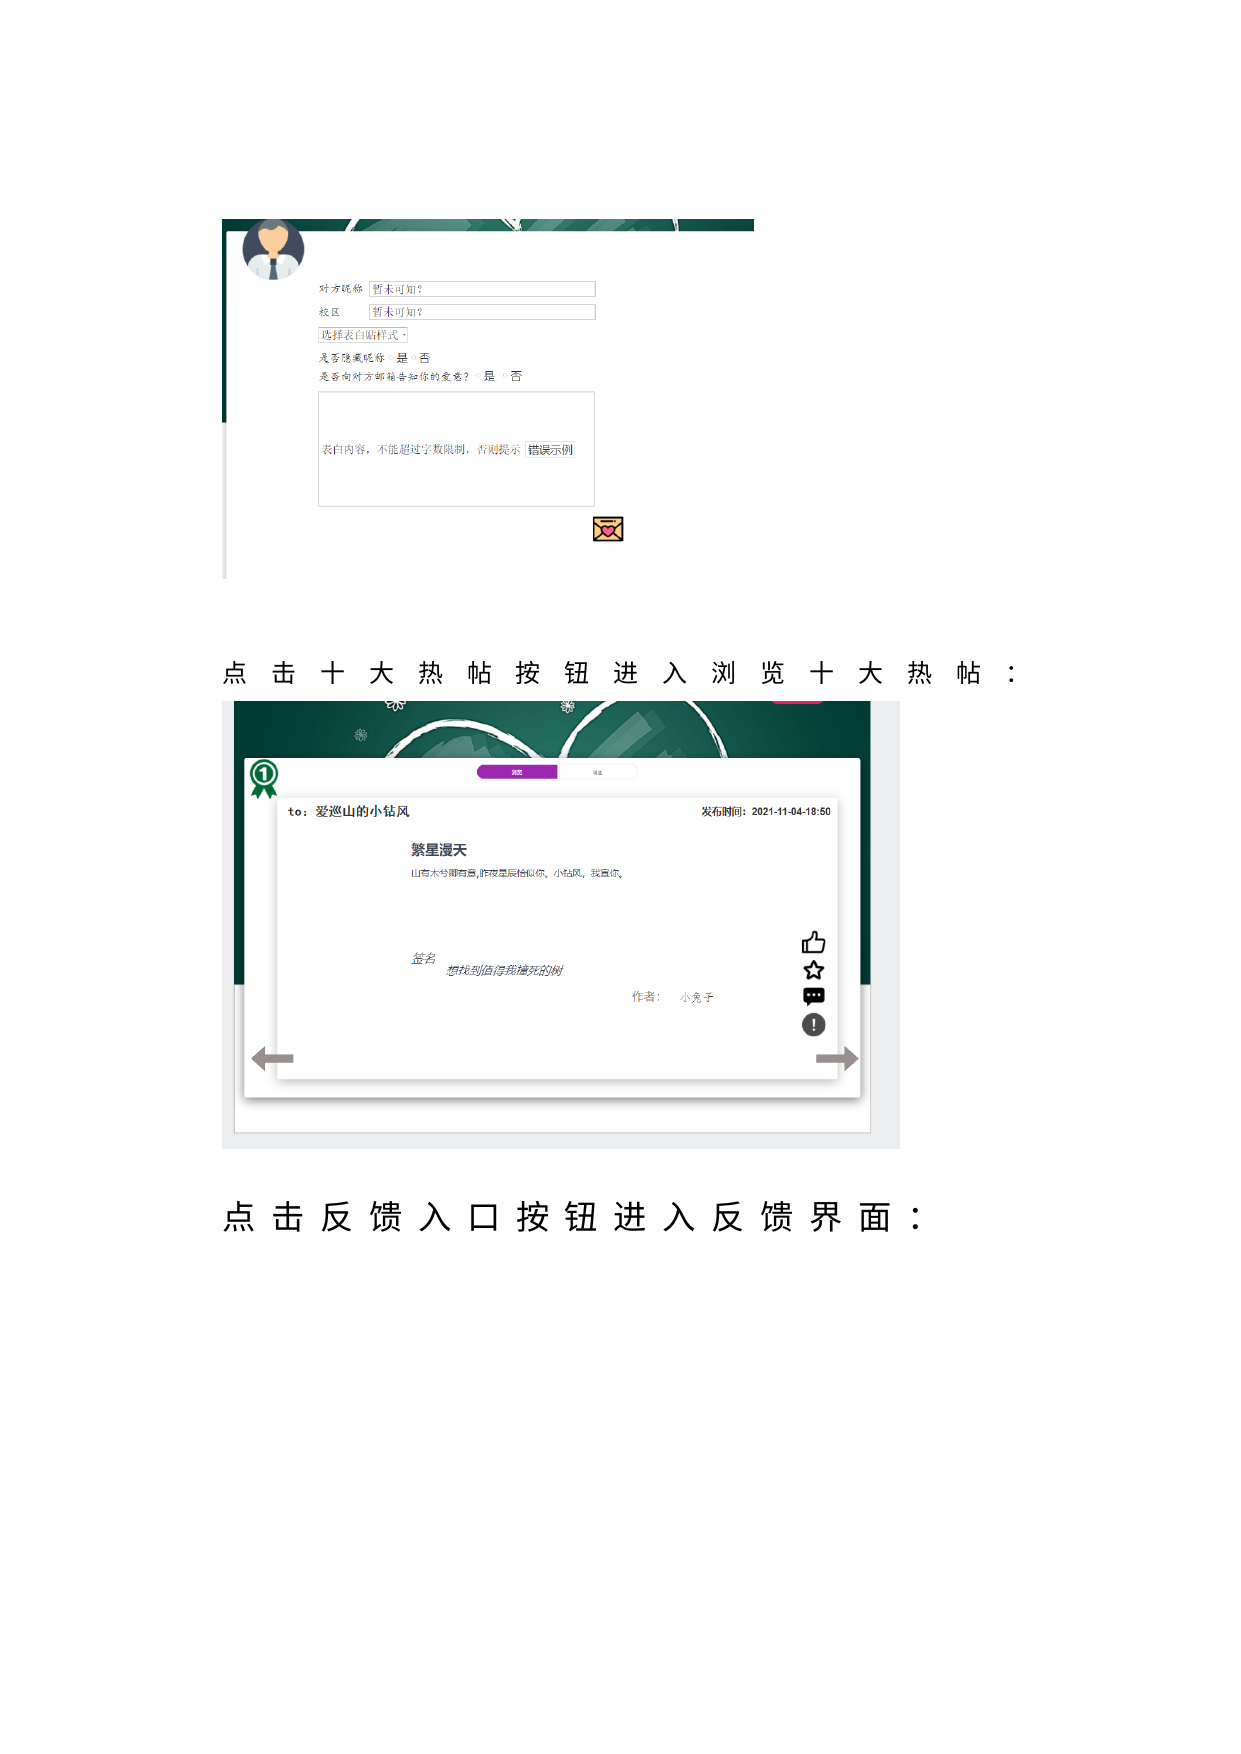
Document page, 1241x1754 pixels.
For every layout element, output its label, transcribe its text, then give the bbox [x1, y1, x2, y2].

picture [222, 701, 901, 1149]
text 点击反馈入口按钮进入反馈界面： [173, 1184, 1079, 1245]
text 点击十大热帖按钮进入浏览十大热帖： [173, 642, 1079, 702]
picture [222, 219, 754, 579]
